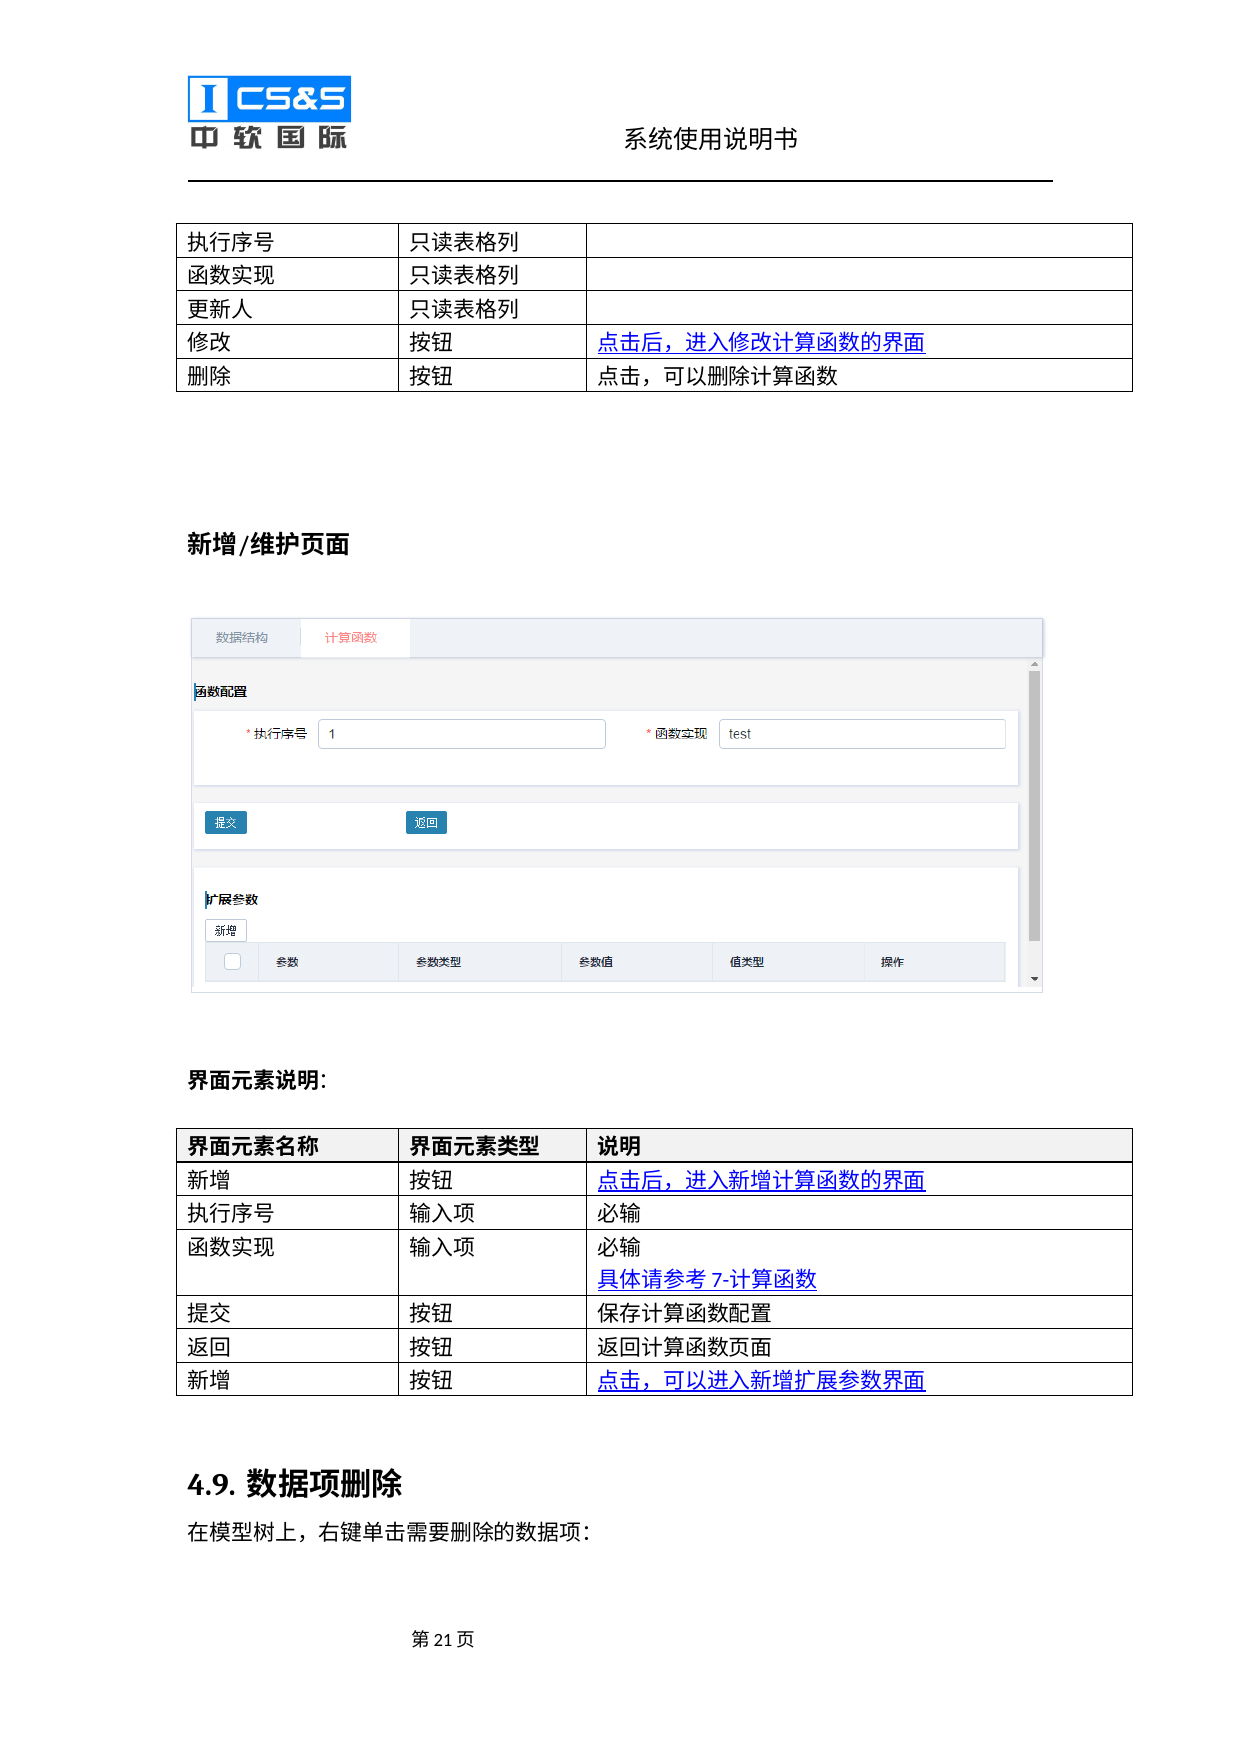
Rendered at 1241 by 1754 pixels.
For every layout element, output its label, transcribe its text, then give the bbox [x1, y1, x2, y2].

table_header 界面元素类型 [399, 1129, 586, 1161]
table_cell 按钮 [399, 325, 586, 357]
table_cell 必输 具体请参考7-计算函数 [587, 1230, 1132, 1294]
table_cell 提交 [177, 1296, 398, 1328]
table_cell 输入项 [399, 1196, 586, 1228]
table_cell 点击后，进入新增计算函数的界面 [587, 1163, 1132, 1195]
table_cell 必输 [587, 1196, 1132, 1228]
table_cell 点击后，进入修改计算函数的界面 [587, 325, 1132, 357]
table_cell 按钮 [399, 1296, 586, 1328]
table_cell 保存计算函数配置 [587, 1296, 1132, 1328]
text 在模型树上，右键单击需要删除的数据项： [187, 1514, 1053, 1547]
table_header 界面元素名称 [177, 1129, 398, 1161]
table_cell [587, 258, 1132, 290]
table_cell 返回计算函数页面 [587, 1329, 1132, 1362]
text 界面元素说明： [187, 1063, 1053, 1095]
table_cell 执行序号 [177, 224, 398, 257]
table_cell 修改 [177, 325, 398, 357]
subtitle 数据项删除 [187, 1449, 1053, 1514]
table_cell 点击，可以删除计算函数 [587, 359, 1132, 391]
table_header 说明 [587, 1129, 1132, 1161]
table_cell 只读表格列 [399, 258, 586, 290]
table_cell 按钮 [399, 1329, 586, 1362]
table_cell 删除 [177, 359, 398, 391]
table_cell 更新人 [177, 291, 398, 324]
table_cell 点击，可以进入新增扩展参数界面 [587, 1363, 1132, 1395]
table_cell 只读表格列 [399, 291, 586, 324]
table_cell 执行序号 [177, 1196, 398, 1228]
table_cell 只读表格列 [399, 224, 586, 257]
table_cell 新增 [177, 1163, 398, 1195]
table_cell 返回 [177, 1329, 398, 1362]
table_cell 函数实现 [177, 1230, 398, 1294]
table_cell 按钮 [399, 1163, 586, 1195]
table_cell [587, 224, 1132, 257]
table_cell [587, 291, 1132, 324]
table_cell 按钮 [399, 359, 586, 391]
table_cell 函数实现 [177, 258, 398, 290]
subtitle 新增/维护页面 [187, 510, 1053, 575]
table_cell 输入项 [399, 1230, 586, 1294]
table_cell 按钮 [399, 1363, 586, 1395]
table_cell 新增 [177, 1363, 398, 1395]
picture [187, 609, 1053, 997]
